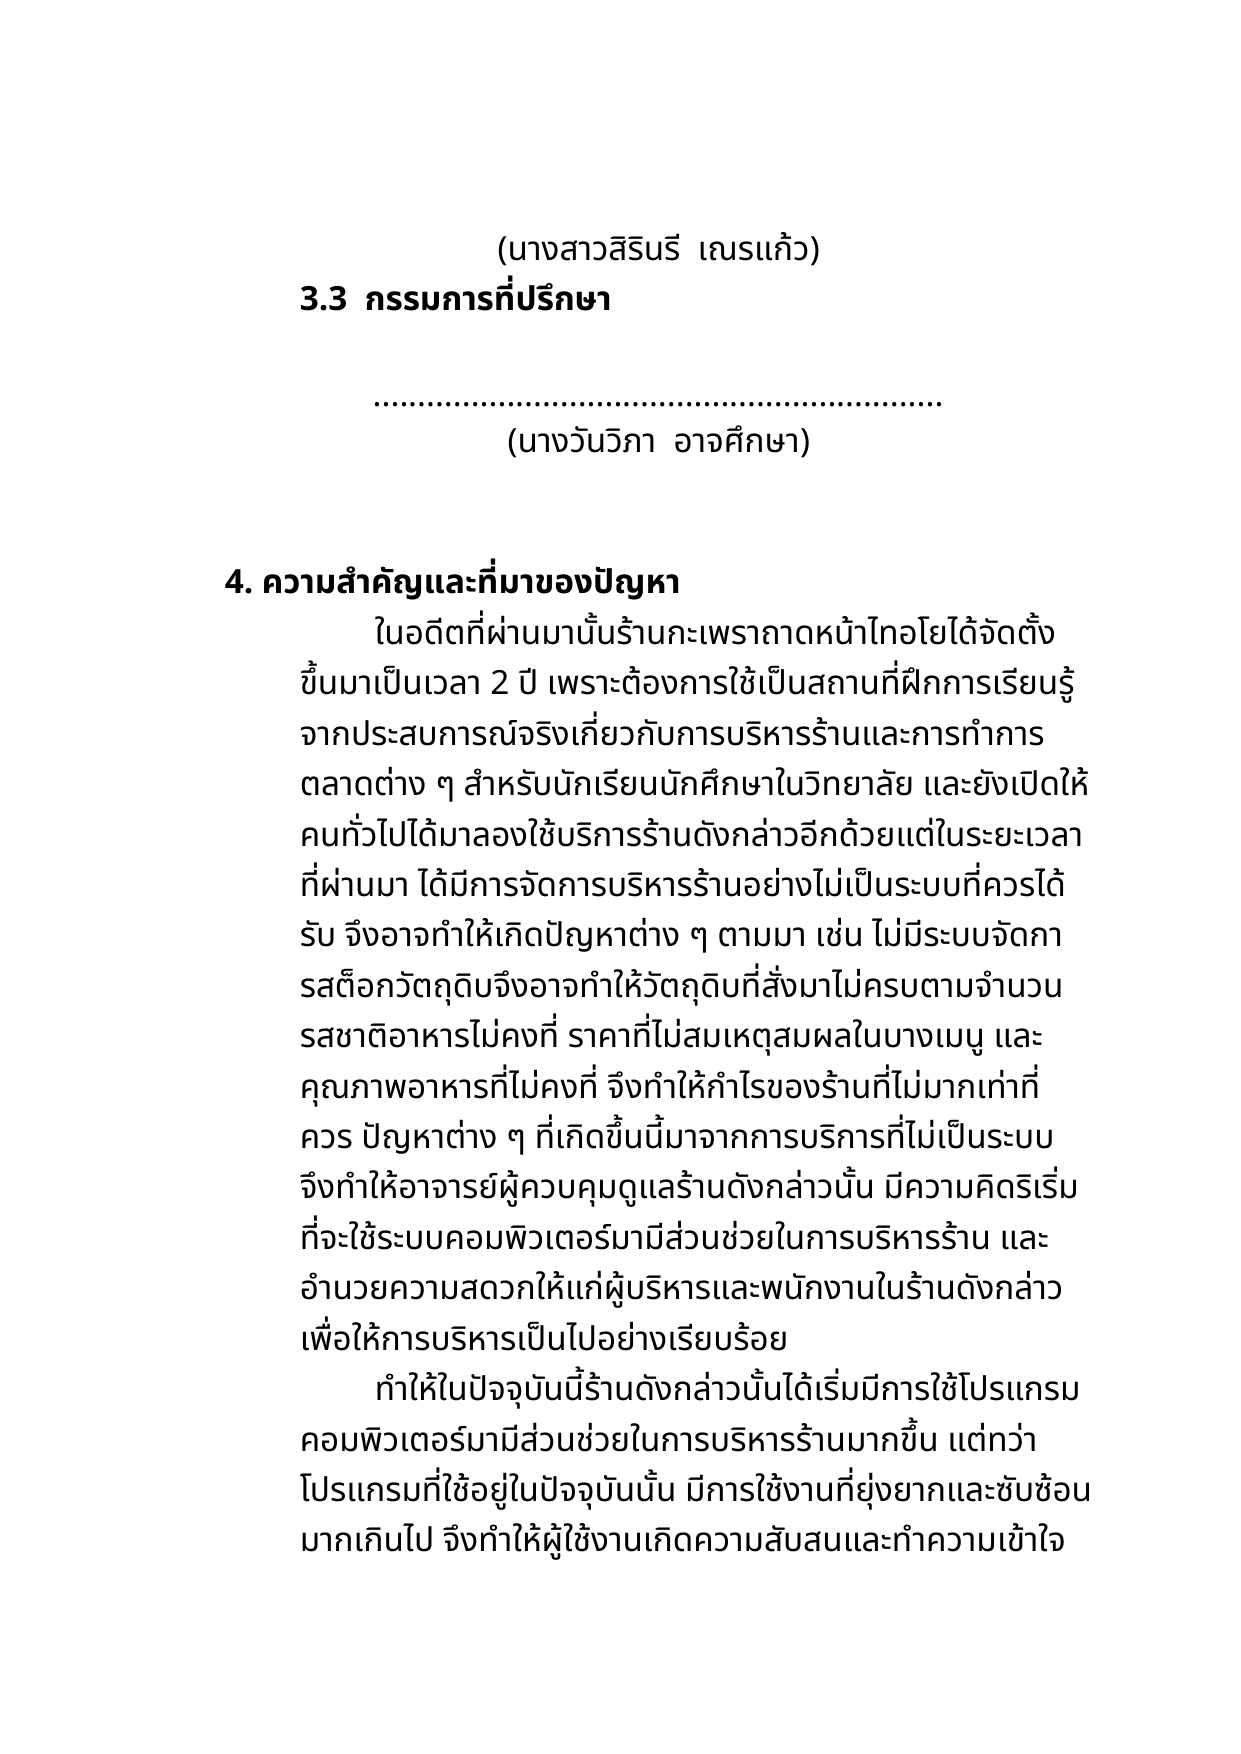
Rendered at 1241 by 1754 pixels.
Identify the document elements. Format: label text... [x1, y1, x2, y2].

text (นางสาวสิรินรี เณรแก้ว) [224, 224, 1092, 275]
text 3.3 กรรมการที่ปรึกษา [224, 275, 1092, 326]
text 4. ความสำคัญและที่มาของปัญหา [224, 558, 1092, 609]
text ในอดีตที่ผ่านมานั้นร้านกะเพราถาดหน้าไทอโยได้จัดตั้งขึ้นมาเป็นเวลา 2 ปี เพราะต้องการใช้เป็นสถานที่ฝึกการเรียนรู้จากประสบการณ์จริงเกี่ยวกับการบริหารร้านและการทำการตลาดต่าง ๆ สำหรับนักเรียนนักศึกษาในวิทยาลัย และยังเปิดให้คนทั่วไปได้มาลองใช้บริการร้านดังกล่าวอีกด้วยแต่ในระยะเวลาที่ผ่านมา ได้มีการจัดการบริหารร้านอย่างไม่เป็นระบบที่ควรได้รับ จึงอาจทำให้เกิดปัญหาต่าง ๆ ตามมา เช่น ไม่มีระบบจัดการสต็อกวัตถุดิบจึงอาจทำให้วัตถุดิบที่สั่งมาไม่ครบตามจำนวน รสชาติอาหารไม่คงที่ ราคาที่ไม่สมเหตุสมผลในบางเมนู และคุณภาพอาหารที่ไม่คงที่ จึงทำให้กำไรของร้านที่ไม่มากเท่าที่ควร ปัญหาต่าง ๆ ที่เกิดขึ้นนี้มาจากการบริการที่ไม่เป็นระบบ จึงทำให้อาจารย์ผู้ควบคุมดูแลร้านดังกล่าวนั้น มีความคิดริเริ่มที่จะใช้ระบบคอมพิวเตอร์มามีส่วนช่วยในการบริหารร้าน และอำนวยความสดวกให้แก่ผู้บริหารและพนักงานในร้านดังกล่าว เพื่อให้การบริหารเป็นไปอย่างเรียบร้อย [299, 609, 1092, 1365]
text ................................................................ [224, 371, 1092, 417]
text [299, 1365, 1092, 1567]
text (นางวันวิภา อาจศึกษา) [224, 417, 1092, 467]
